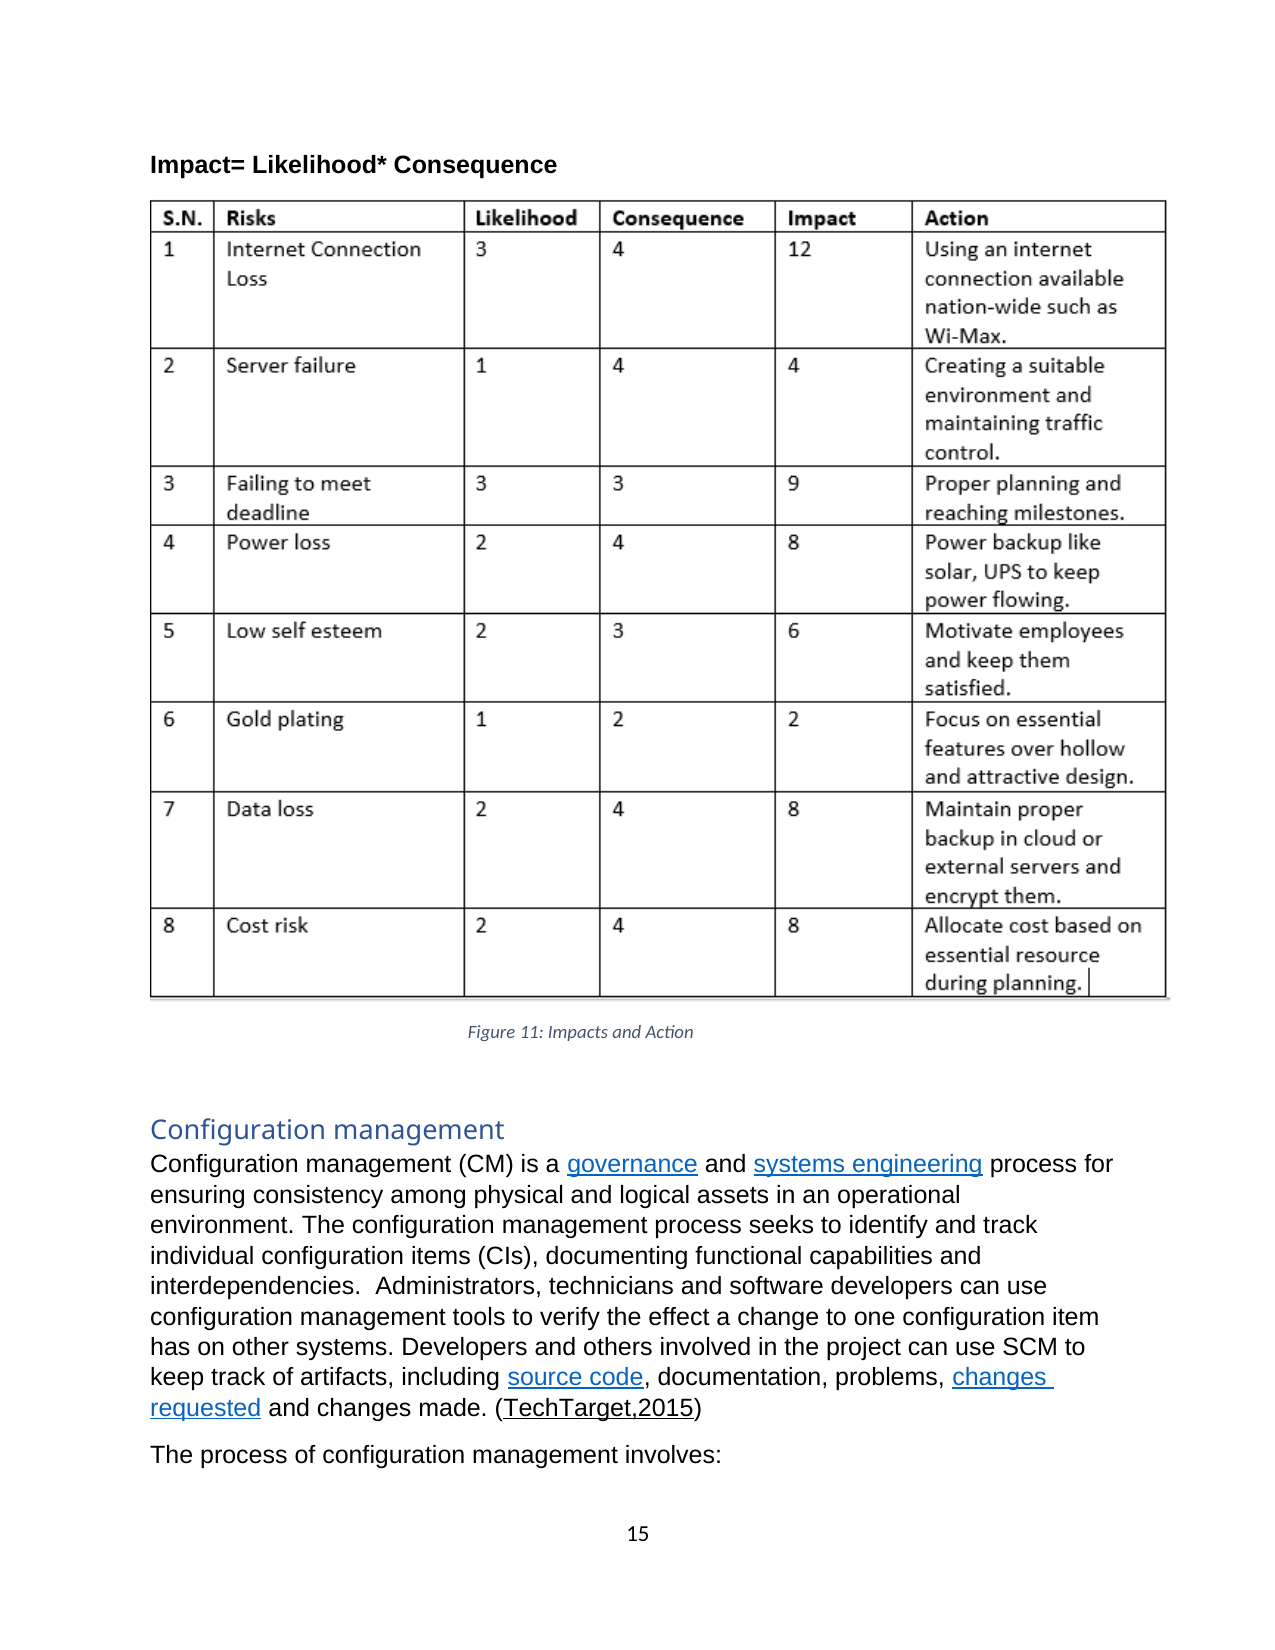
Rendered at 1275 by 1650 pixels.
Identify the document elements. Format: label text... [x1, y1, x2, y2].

subtitle Configuration management [150, 1110, 1125, 1147]
picture [150, 197, 1171, 1002]
text Configuration management (CM) is a governance and systems engineering process for ensuring consistency among physical and logical assets in an operational environment. The configuration management process seeks to identify and track individual configuration items (CIs), documenting functional capabilities and interdependencies. Administrators, technicians and software developers can use configuration management tools to verify the effect a change to one configuration item has on other systems. Developers and others involved in the project can use SCM to keep track of artifacts, including source code, documentation, problems, changes requested and changes made. (TechTarget,2015) [150, 1149, 1125, 1422]
text The process of configuration management involves: [150, 1440, 1125, 1469]
text Impact= Likelihood* Consequence [150, 150, 1125, 179]
text Figure 11: Impacts and Action [150, 1020, 1125, 1043]
